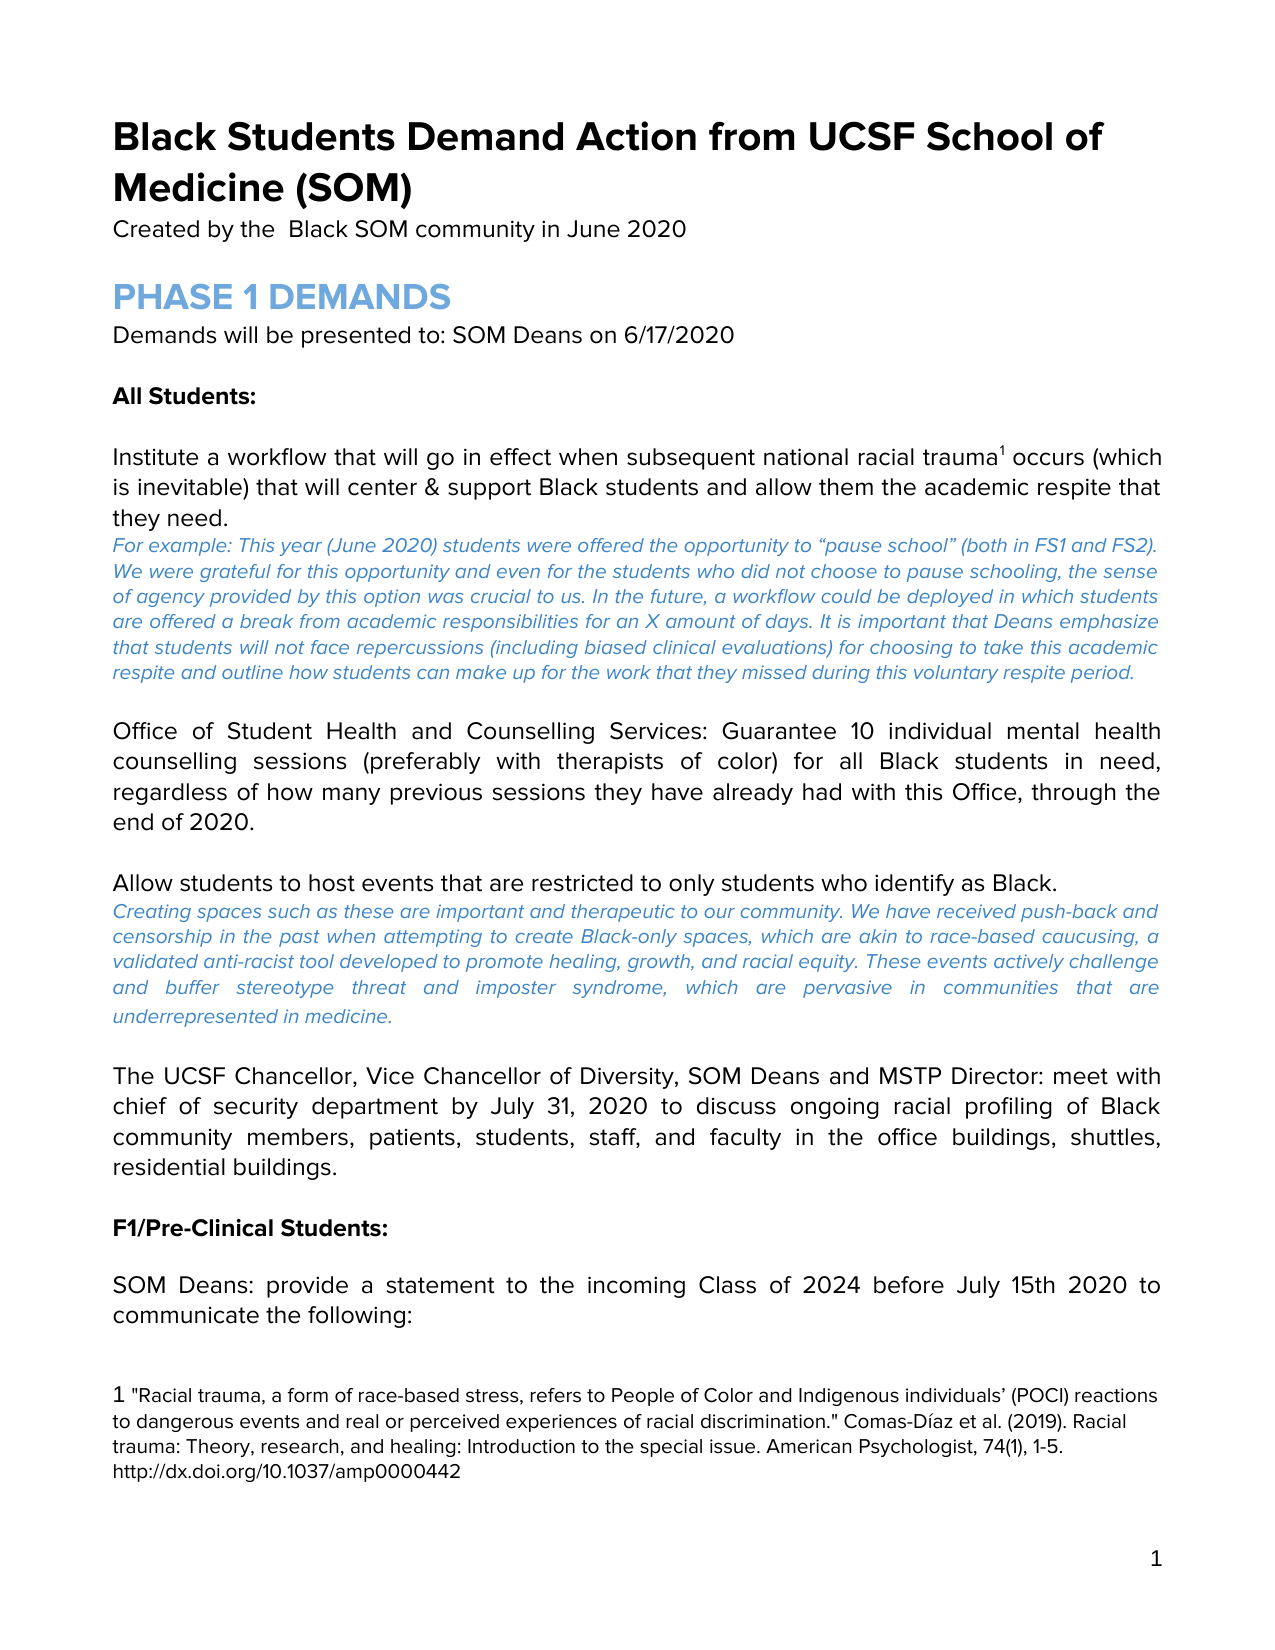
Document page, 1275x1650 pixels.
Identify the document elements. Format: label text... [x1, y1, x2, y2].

text Demands will be presented to: SOM Deans on 6/17/2020 [112, 321, 1162, 351]
text Institute a workflow that will go in effect when subsequent national racial trauma occurs (which is inevitable) that will center & support Black students and allow them the academic respite that they need. [112, 442, 1162, 533]
text PHASE 1 DEMANDS [112, 275, 1162, 321]
text Creating spaces such as these are important and therapeutic to our community. We have received push-back and censorship in the past when attempting to create Black-only spaces, which are akin to race-based caucusing, a validated anti-racist tool developed to promote healing, growth, and racial equity. These events actively challenge and buffer stereotype threat and imposter syndrome, which are pervasive in communities that are underrepresented in medicine. [112, 899, 1162, 1031]
text SOM Deans: provide a statement to the incoming Class of 2024 before July 15th 2020 to communicate the following: [112, 1270, 1162, 1331]
text The UCSF Chancellor, Vice Chancellor of Diversity, SOM Deans and MSTP Director: meet with chief of security department by July 31, 2020 to discuss ongoing racial profiling of Black community members, patients, students, staff, and faculty in the office buildings, shuttles, residential buildings. [112, 1061, 1162, 1183]
text Allow students to host events that are restricted to only students who identify as Black. [112, 868, 1162, 899]
text For example: This year (June 2020) students were offered the opportunity to “pause school” (both in FS1 and FS2). We were grateful for this opportunity and even for the students who did not choose to pause schooling, the sense of agency provided by this option was crucial to us. In the future, a workflow could be deployed in which students are offered a break from academic responsibilities for an X amount of days. It is important that Deans emphasize that students will not face repercussions (including biased clinical evaluations) for choosing to take this academic respite and outline how students can make up for the work that they missed during this voluntary respite period. [112, 533, 1162, 686]
text Created by the Black SOM community in June 2020 [112, 214, 1162, 244]
text Black Students Demand Action from UCSF School of Medicine (SOM) [112, 112, 1162, 214]
text Office of Student Health and Counselling Services: Guarantee 10 individual mental health counselling sessions (preferably with therapists of color) for all Black students in need, regardless of how many previous sessions they have already had with this Office, through the end of 2020. [112, 716, 1162, 838]
text All Students: [112, 381, 1162, 412]
text F1/Pre-Clinical Students: [112, 1213, 1162, 1244]
